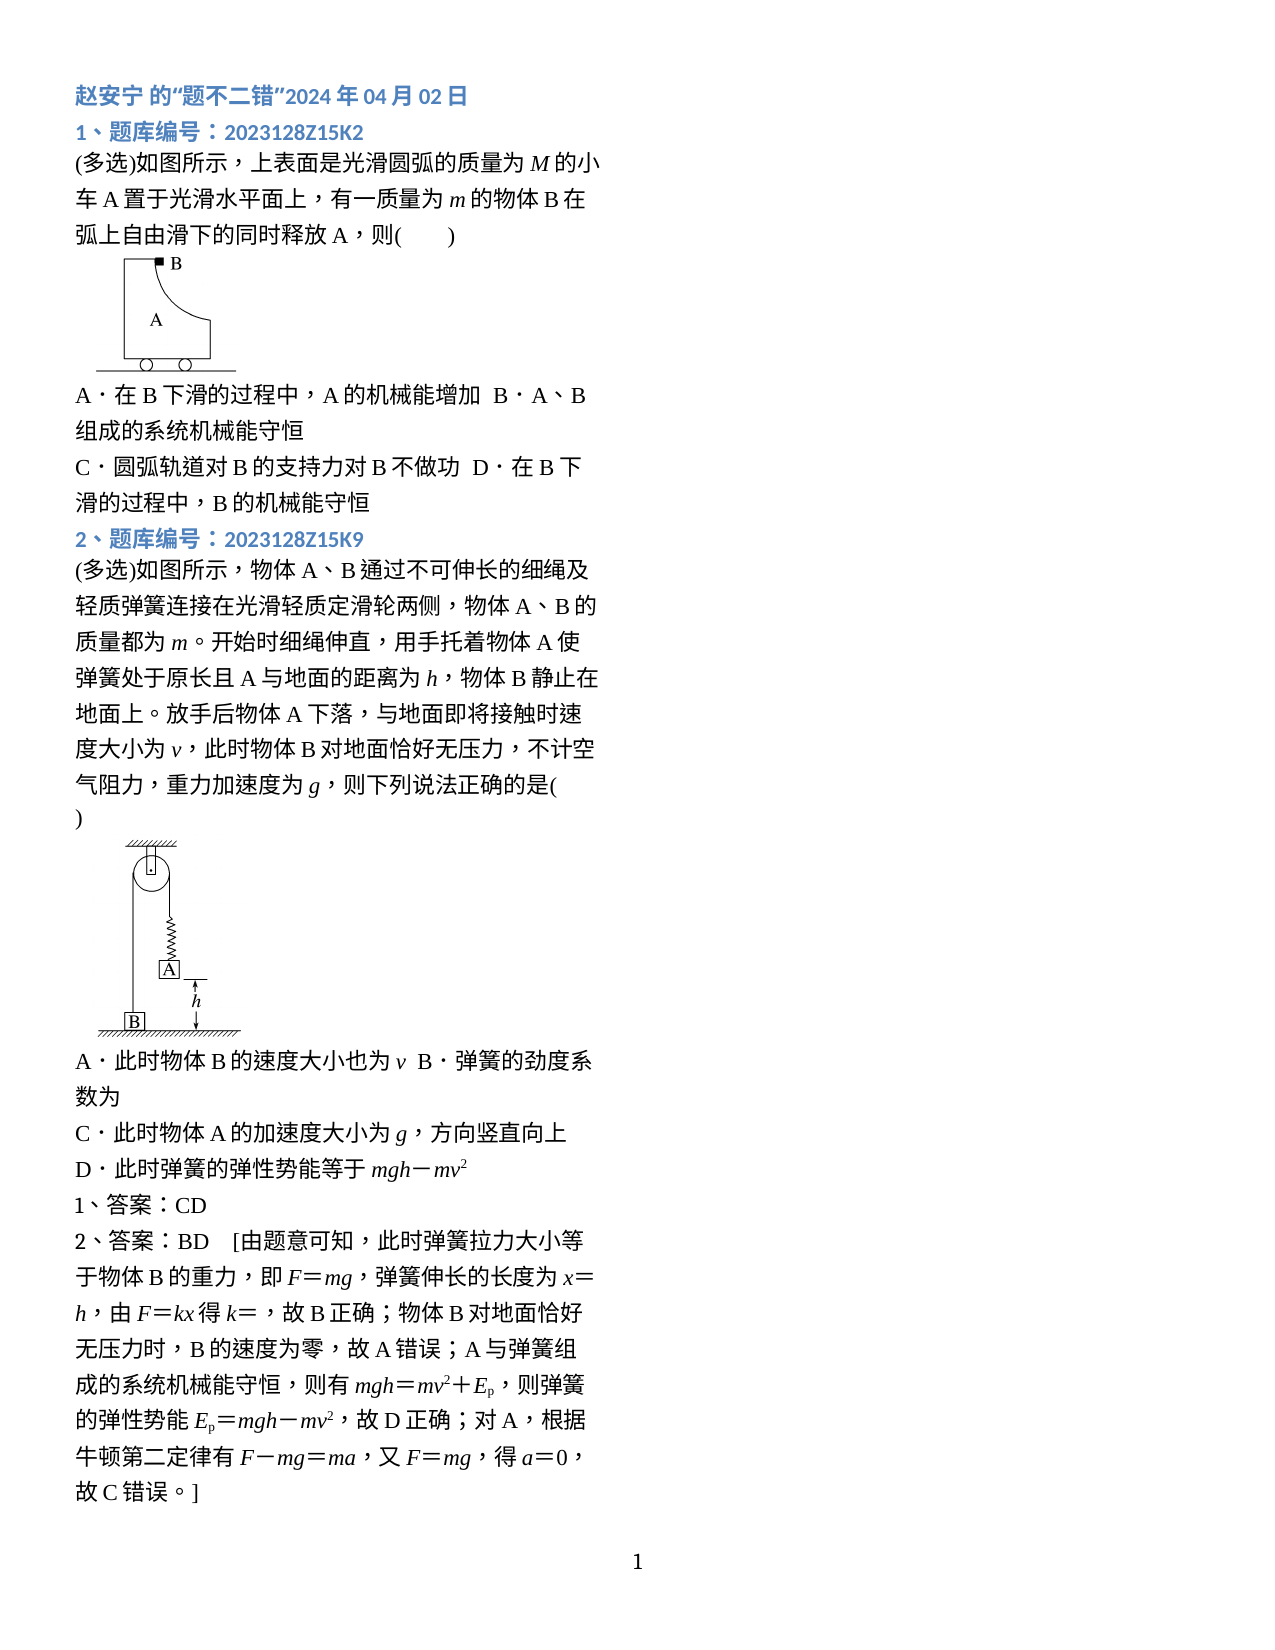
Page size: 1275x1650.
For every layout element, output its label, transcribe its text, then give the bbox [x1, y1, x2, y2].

text 1、答案：CD [75, 1189, 600, 1220]
text (多选)如图所示，物体A、B通过不可伸长的细绳及轻质弹簧连接在光滑轻质定滑轮两侧，物体A、B的质量都为m。开始时细绳伸直，用手托着物体A使弹簧处于原长且A与地面的距离为h，物体B静止在地面上。放手后物体A下落，与地面即将接触时速度大小为v，此时物体B对地面恰好无压力，不计空气阻力，重力加速度为g，则下列说法正确的是( ) [75, 554, 600, 831]
picture [93, 255, 239, 375]
text 2、答案：BD [由题意可知，此时弹簧拉力大小等于物体B的重力，即F＝mg，弹簧伸长的长度为x＝h，由F＝kx得k＝，故B正确；物体B对地面恰好无压力时，B的速度为零，故A错误；A与弹簧组成的系统机械能守恒，则有mgh＝mv2＋Ep，则弹簧的弹性势能Ep＝mgh－mv2，故D正确；对A，根据牛顿第二定律有F－mg＝ma，又F＝mg，得a＝0，故C错误。] [75, 1225, 600, 1508]
text A．在B下滑的过程中，A的机械能增加 B．A、B组成的系统机械能守恒 [75, 379, 600, 446]
subtitle 2、题库编号：2023128Z15K9 [75, 522, 600, 554]
subtitle 1、题库编号：2023128Z15K2 [75, 116, 600, 147]
picture [93, 834, 247, 1042]
text D．此时弹簧的弹性势能等于mgh－mv2 [75, 1153, 600, 1184]
text C．圆弧轨道对B的支持力对B不做功 D．在B下滑的过程中，B的机械能守恒 [75, 451, 600, 518]
text A．此时物体B的速度大小也为v B．弹簧的劲度系数为 [75, 1045, 600, 1112]
subtitle 赵安宁 的“题不二错”2024年04月02日 [75, 80, 600, 111]
text (多选)如图所示，上表面是光滑圆弧的质量为M的小车A置于光滑水平面上，有一质量为m的物体B在弧上自由滑下的同时释放A，则( ) [75, 147, 600, 250]
text C．此时物体A的加速度大小为g，方向竖直向上 [75, 1117, 600, 1148]
